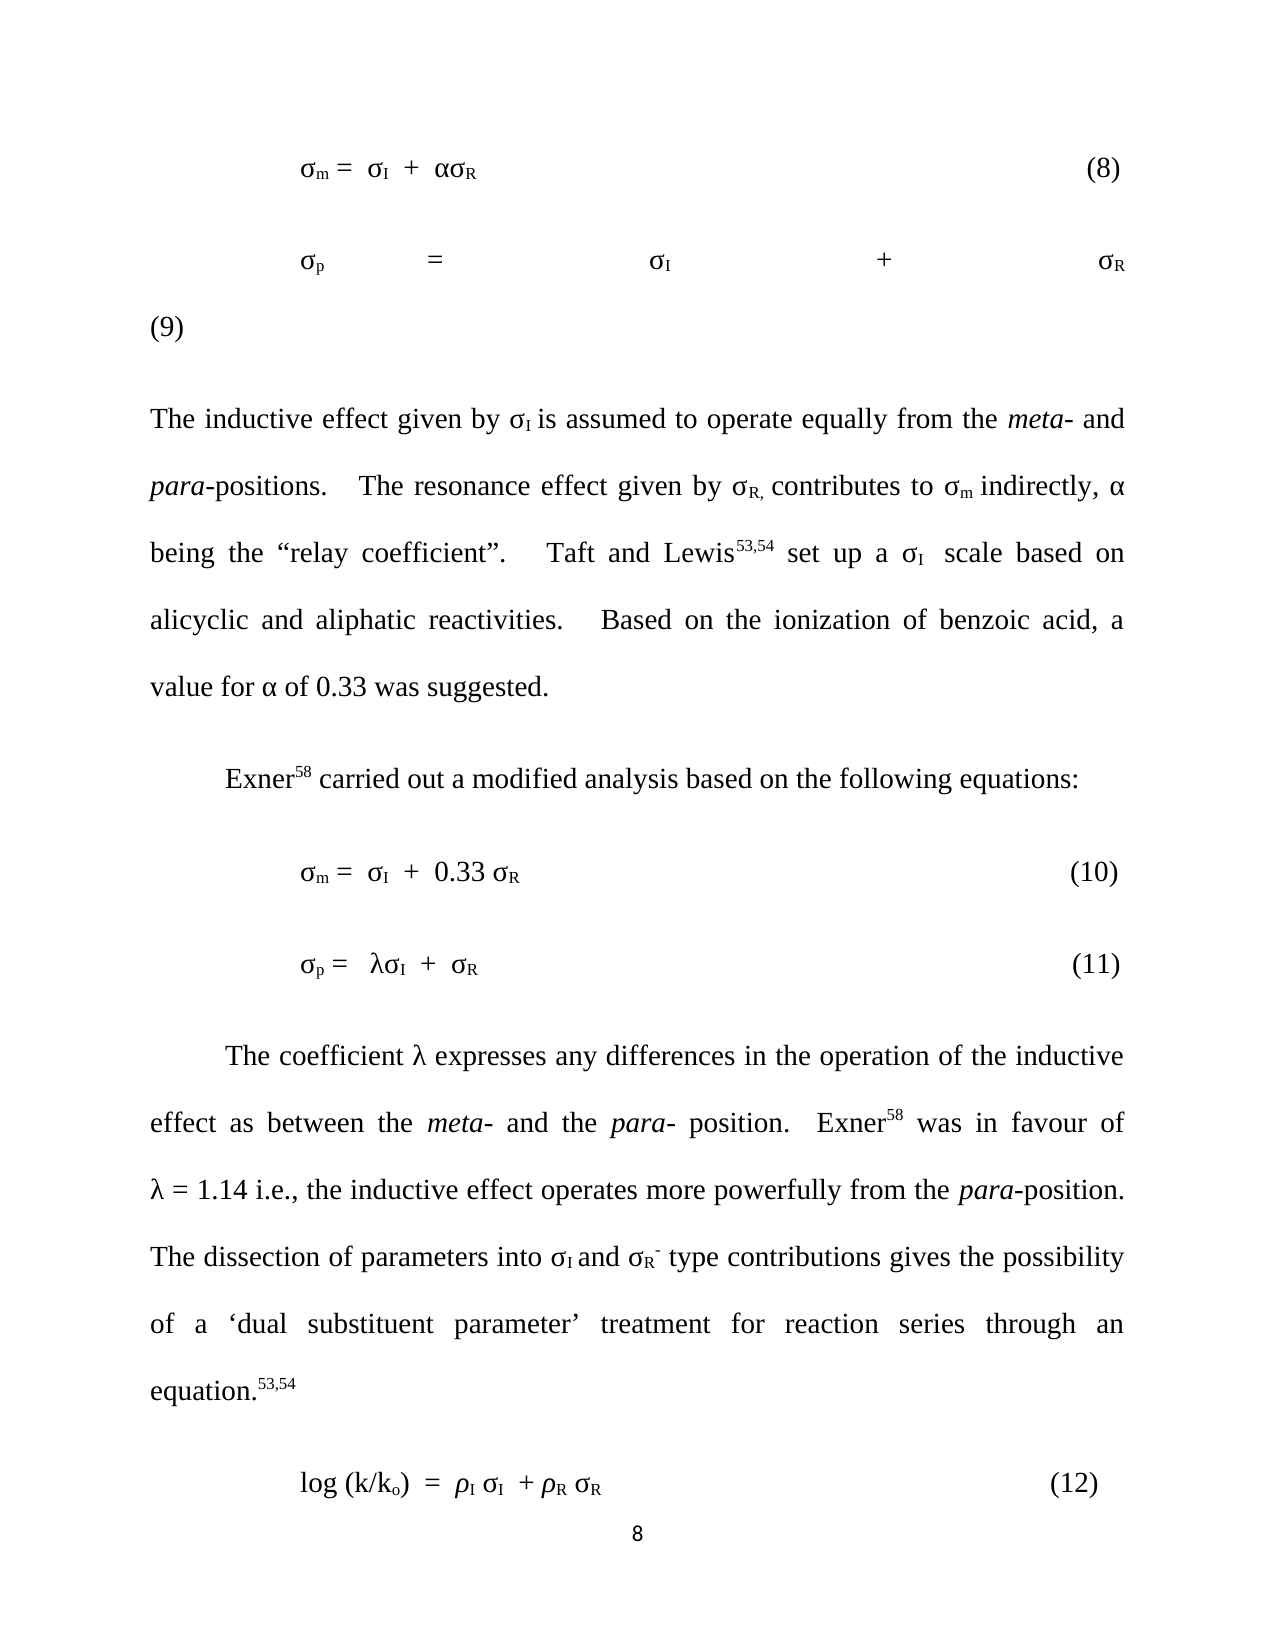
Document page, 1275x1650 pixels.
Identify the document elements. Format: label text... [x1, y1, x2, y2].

text σp = λσI + σR (11) [150, 946, 1125, 979]
text Exner58 carried out a modified analysis based on the following equations: [150, 762, 1125, 795]
text σm = σI + ασR (8) [150, 150, 1125, 183]
text The inductive effect given by σI is assumed to operate equally from the meta- and para-positions. The resonance effect given by σR, contributes to σm indirectly, α being the “relay coefficient”. Taft and Lewis53,54 set up a σI scale based on alicyclic and aliphatic reactivities. Based on the ionization of benzoic acid, a value for α of 0.33 was suggested. [150, 401, 1125, 703]
text σm = σI + 0.33 σR (10) [150, 854, 1125, 887]
text σp = σI + σR (9) [150, 242, 1125, 343]
text log (k/ko) = ρI σI + ρR σR (12) [150, 1465, 1125, 1499]
